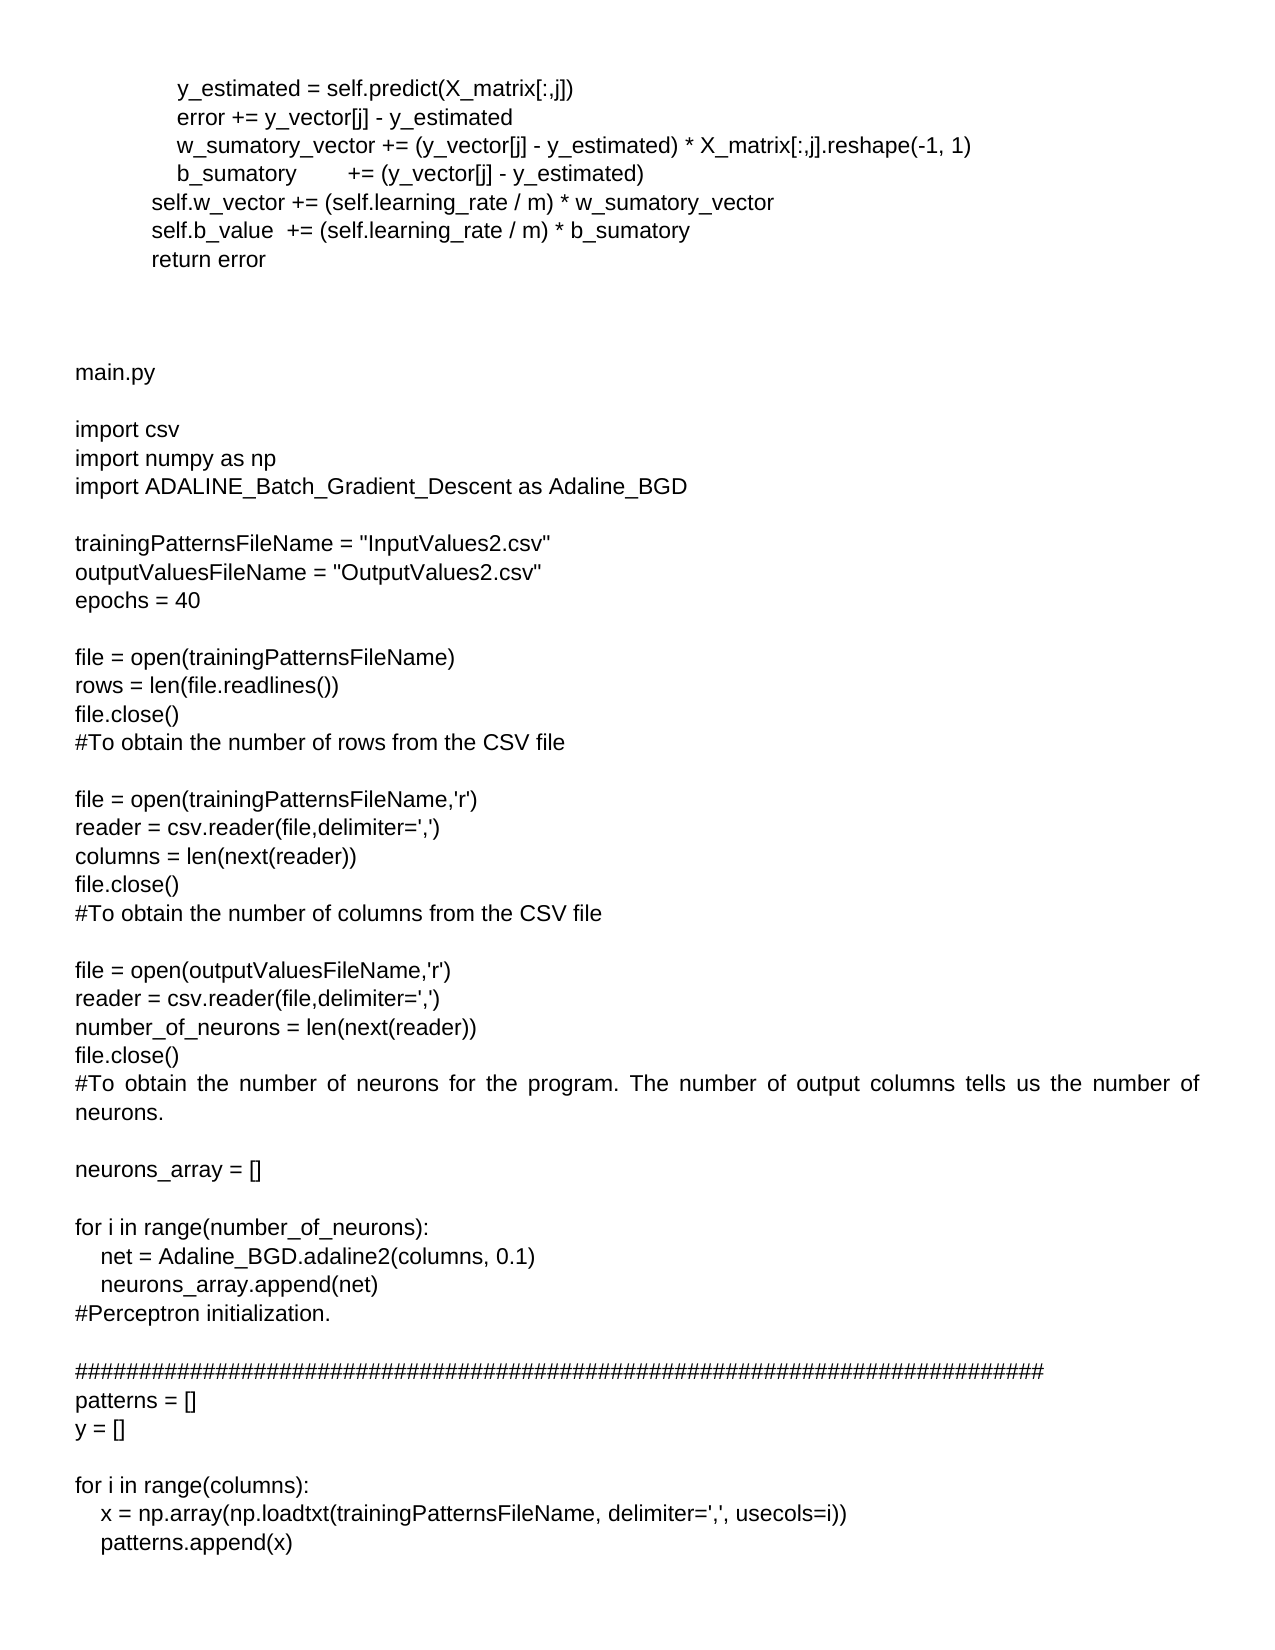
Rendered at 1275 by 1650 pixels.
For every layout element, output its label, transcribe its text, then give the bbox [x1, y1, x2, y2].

text file = open(outputValuesFileName,'r') [75, 957, 1200, 983]
text import csv [75, 416, 1200, 443]
text b_sumatory += (y_vector[j] - y_estimated) [75, 160, 1200, 187]
text import numpy as np [75, 445, 1200, 471]
text reader = csv.reader(file,delimiter=',') [75, 814, 1200, 841]
text file.close() [75, 871, 1200, 898]
text y_estimated = self.predict(X_matrix[:,j]) [75, 75, 1200, 101]
text file = open(trainingPatternsFileName) [75, 644, 1200, 670]
text columns = len(next(reader)) [75, 843, 1200, 869]
text number_of_neurons = len(next(reader)) [75, 1013, 1200, 1040]
text error += y_vector[j] - y_estimated [75, 103, 1200, 130]
text #To obtain the number of rows from the CSV file [75, 729, 1200, 755]
text outputValuesFileName = "OutputValues2.csv" [75, 558, 1200, 585]
text reader = csv.reader(file,delimiter=',') [75, 985, 1200, 1011]
text file.close() [75, 701, 1200, 727]
text patterns = [] [75, 1387, 1200, 1413]
text return error [75, 246, 1200, 272]
text ############################################################################ [75, 1358, 1200, 1384]
text trainingPatternsFileName = "InputValues2.csv" [75, 530, 1200, 556]
text neurons_array = [] [75, 1156, 1200, 1182]
text main.py [75, 359, 1200, 386]
text #To obtain the number of neurons for the program. The number of output columns tells us the number of neurons. [75, 1070, 1200, 1125]
text neurons_array.append(net) [75, 1271, 1200, 1297]
text for i in range(columns): [75, 1472, 1200, 1498]
text y = [] [75, 1415, 1200, 1441]
text net = Adaline_BGD.adaline2(columns, 0.1) [75, 1243, 1200, 1269]
text patterns.append(x) [75, 1529, 1200, 1555]
text import ADALINE_Batch_Gradient_Descent as Adaline_BGD [75, 473, 1200, 499]
text file = open(trainingPatternsFileName,'r') [75, 786, 1200, 812]
text w_sumatory_vector += (y_vector[j] - y_estimated) * X_matrix[:,j].reshape(-1, 1) [75, 132, 1200, 158]
text file.close() [75, 1042, 1200, 1068]
text #To obtain the number of columns from the CSV file [75, 900, 1200, 926]
text self.b_value += (self.learning_rate / m) * b_sumatory [75, 217, 1200, 243]
text x = np.array(np.loadtxt(trainingPatternsFileName, delimiter=',', usecols=i)) [75, 1500, 1200, 1527]
text self.w_vector += (self.learning_rate / m) * w_sumatory_vector [75, 189, 1200, 215]
text #Perceptron initialization. [75, 1299, 1200, 1326]
text for i in range(number_of_neurons): [75, 1214, 1200, 1241]
text epochs = 40 [75, 587, 1200, 613]
text rows = len(file.readlines()) [75, 672, 1200, 698]
